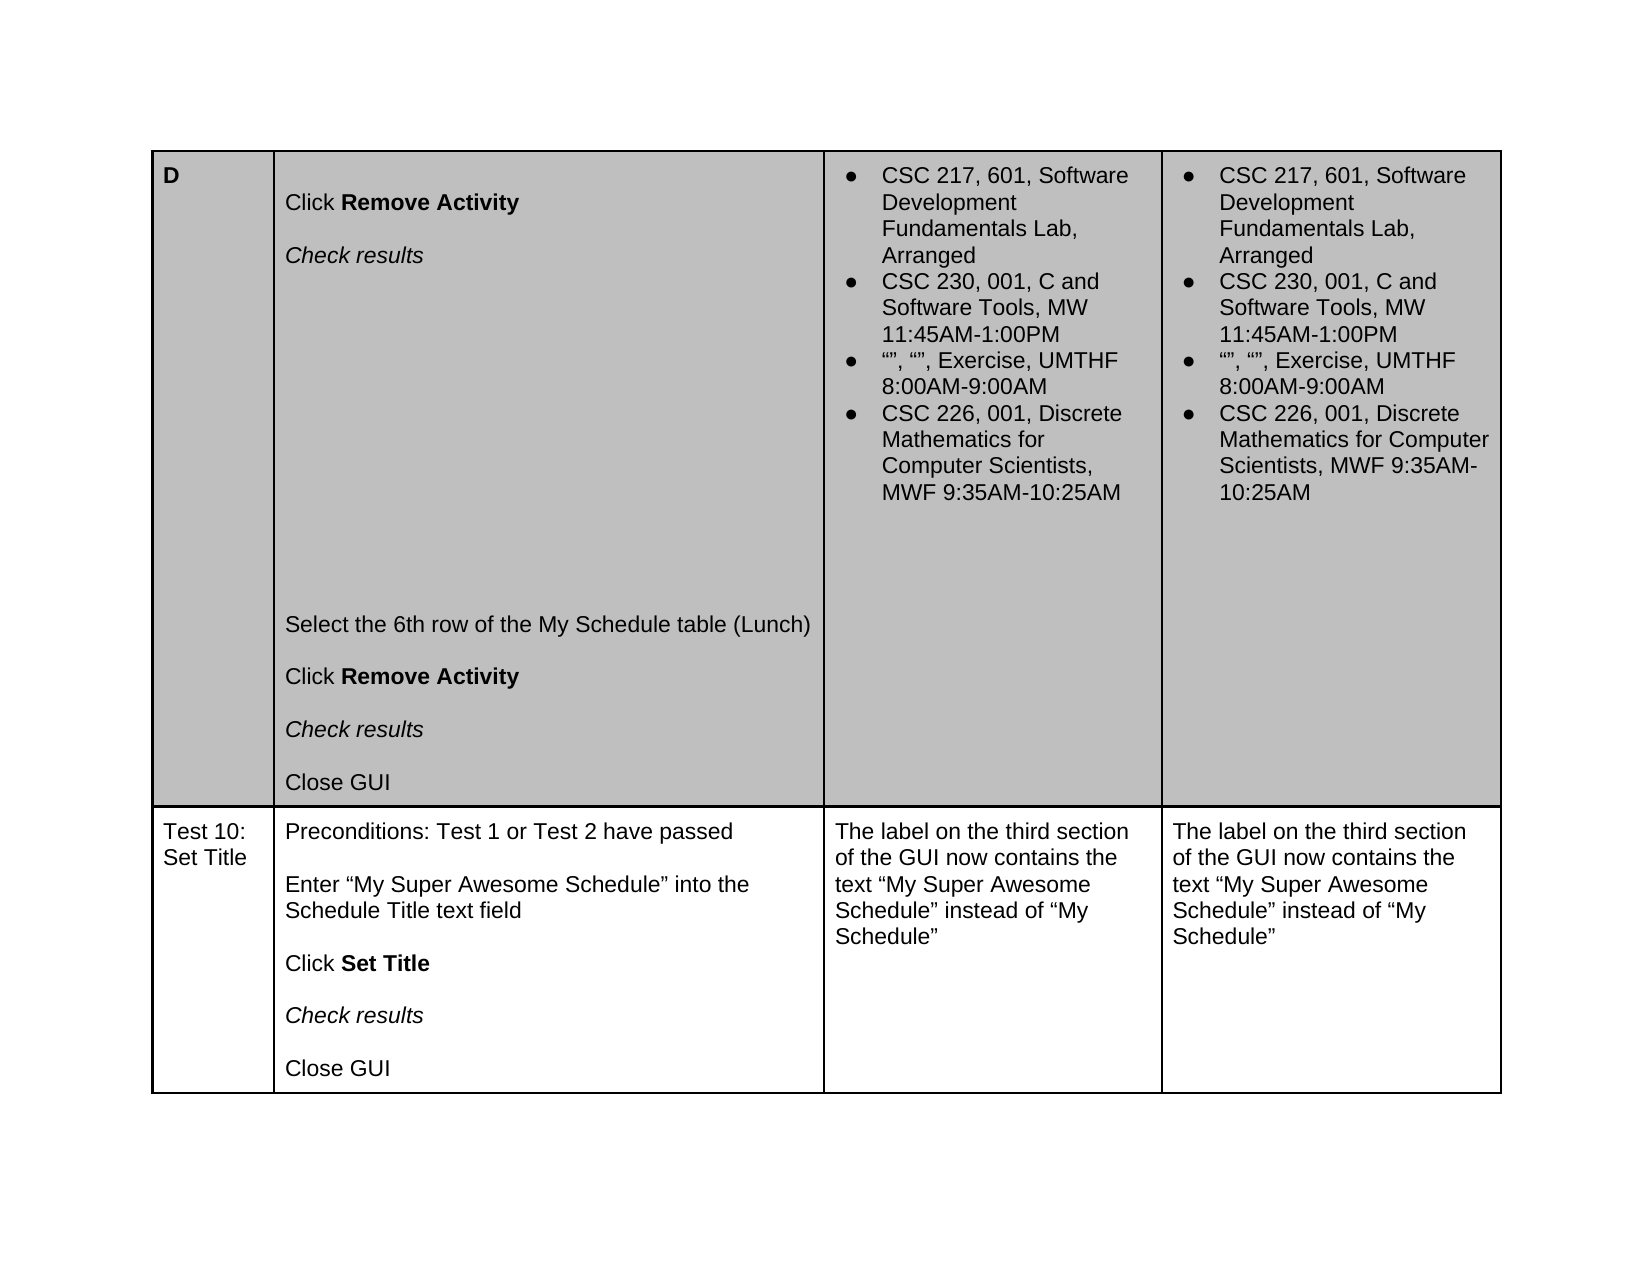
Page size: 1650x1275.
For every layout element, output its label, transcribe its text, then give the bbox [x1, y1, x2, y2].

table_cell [825, 152, 1161, 805]
table_cell Preconditions: Test 1 or Test 2 have passed Enter “My Super Awesome Schedule” into the Schedule Title text field Click Set Title Check results Close GUI [275, 808, 823, 1092]
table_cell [1163, 152, 1500, 805]
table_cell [154, 152, 273, 805]
table_cell The label on the third section of the GUI now contains the text “My Super Awesome Schedule” instead of “My Schedule” [1163, 808, 1500, 1092]
table_cell The label on the third section of the GUI now contains the text “My Super Awesome Schedule” instead of “My Schedule” [825, 808, 1161, 1092]
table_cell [275, 152, 823, 805]
table_cell Test 10: Set Title [154, 808, 273, 1092]
